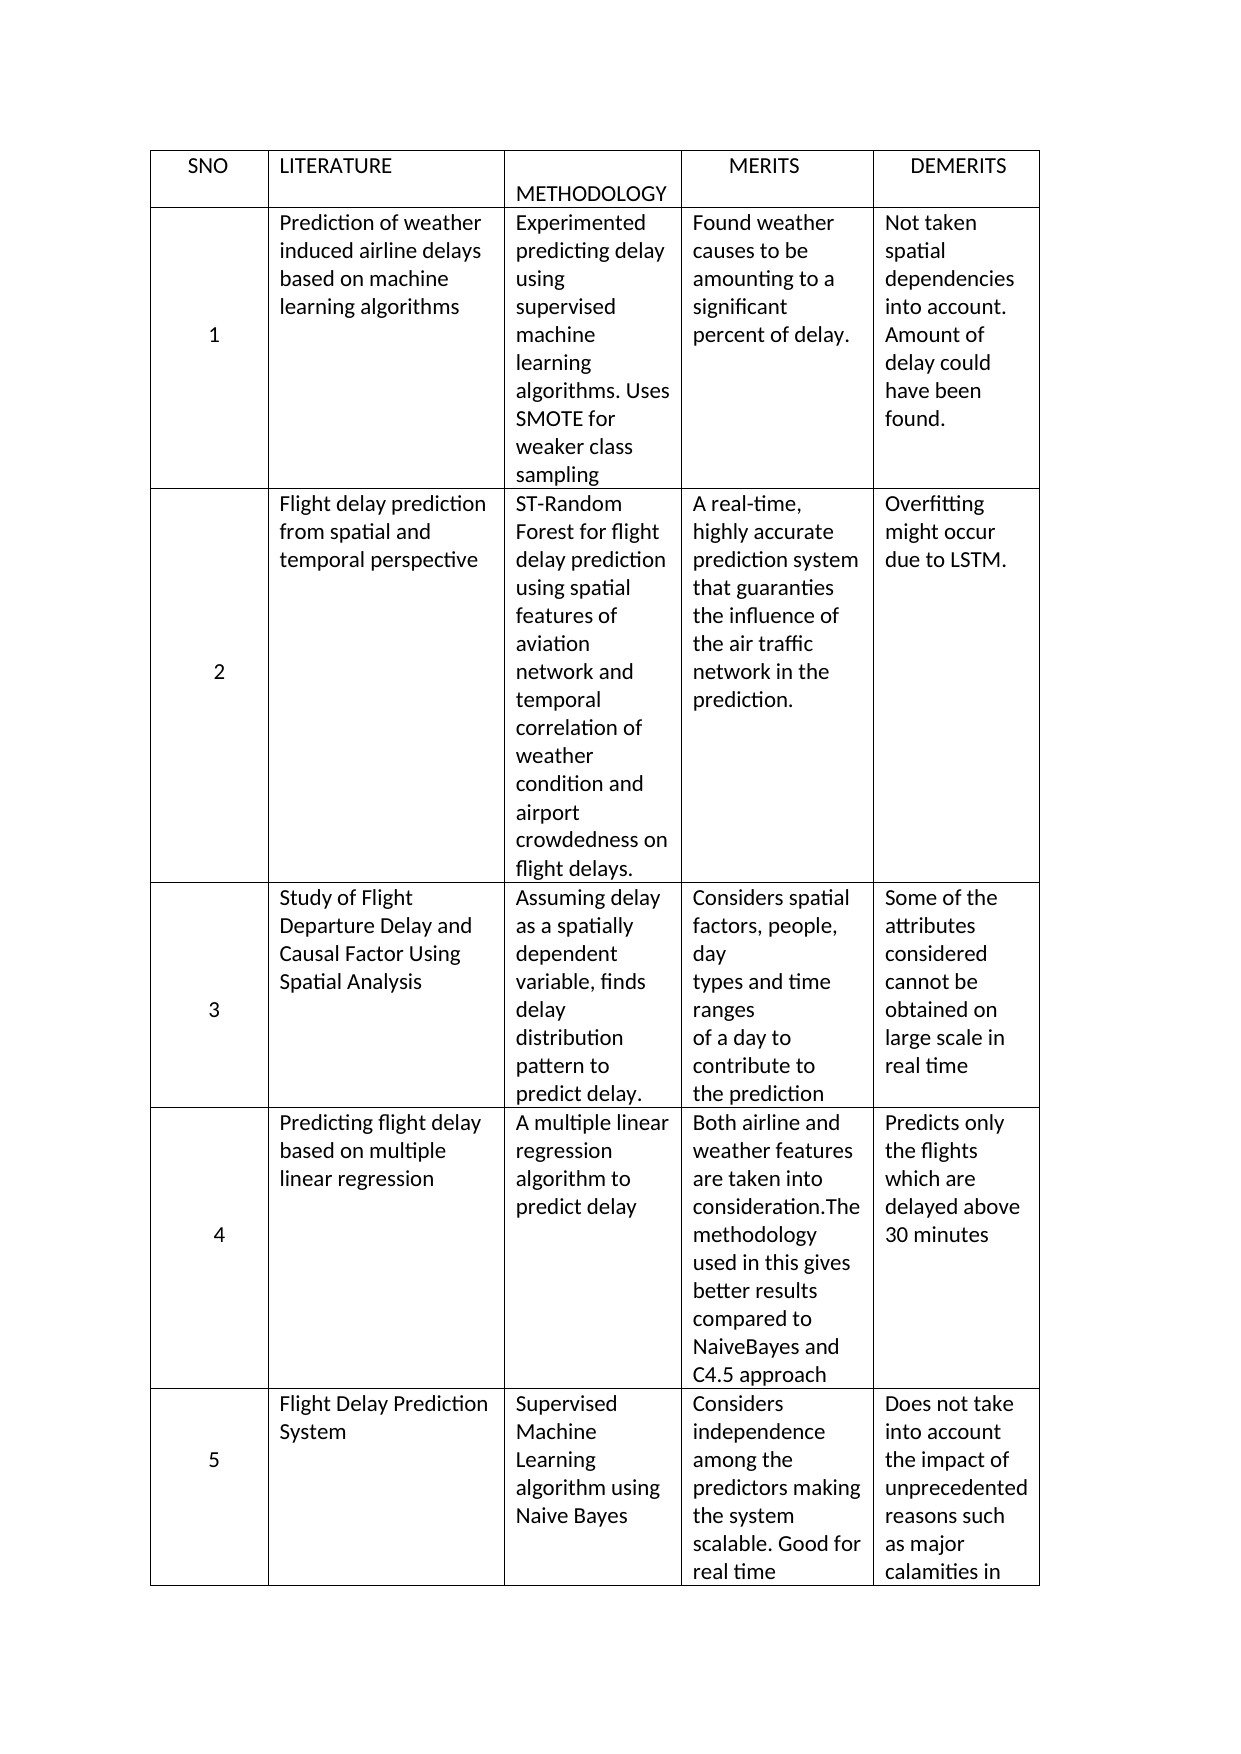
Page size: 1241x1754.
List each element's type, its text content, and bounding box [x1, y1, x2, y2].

table_header DEMERITS [874, 151, 1039, 207]
table_cell Not taken spatial dependencies into account. Amount of delay could have been found. [874, 208, 1039, 488]
table_cell Study of Flight Departure Delay and Causal Factor Using Spatial Analysis [269, 883, 504, 1107]
table_cell 2 [151, 489, 268, 882]
table_header METHODOLOGY [505, 151, 681, 207]
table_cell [269, 1389, 504, 1585]
table_cell Assuming delay as a spatially dependent variable, finds delay distribution pattern to predict delay. [505, 883, 681, 1107]
table_cell Considers spatial factors, people, day types and time ranges of a day to contribute to the prediction [682, 883, 873, 1107]
table_header LITERATURE [269, 151, 504, 207]
table_cell Prediction of weather induced airline delays based on machine learning algorithms [269, 208, 504, 488]
table_cell 3 [151, 883, 268, 1107]
table_header MERITS [682, 151, 873, 207]
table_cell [874, 1389, 1039, 1585]
table_cell Found weather causes to be amounting to a significant percent of delay. [682, 208, 873, 488]
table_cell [505, 1389, 681, 1585]
table_cell 1 [151, 208, 268, 488]
table_cell Experimented predicting delay using supervised machine learning algorithms. Uses SMOTE for weaker class sampling [505, 208, 681, 488]
table_cell A multiple linear regression algorithm to predict delay [505, 1108, 681, 1388]
table_cell 4 [151, 1108, 268, 1388]
table_cell ST-Random Forest for flight delay prediction using spatial features of aviation network and temporal correlation of weather condition and airport crowdedness on flight delays. [505, 489, 681, 882]
table_cell Both airline and weather features are taken into consideration.The methodology used in this gives better results compared to NaiveBayes and C4.5 approach [682, 1108, 873, 1388]
table_header SNO [151, 151, 268, 207]
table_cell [682, 1389, 873, 1585]
table_cell Overfitting might occur due to LSTM. [874, 489, 1039, 882]
table_cell 5 [151, 1389, 268, 1585]
table_cell Predicts only the flights which are delayed above 30 minutes [874, 1108, 1039, 1388]
table_cell A real-time, highly accurate prediction system that guaranties the influence of the air traffic network in the prediction. [682, 489, 873, 882]
table_cell Predicting flight delay based on multiple linear regression [269, 1108, 504, 1388]
table_cell Some of the attributes considered cannot be obtained on large scale in real time [874, 883, 1039, 1107]
table_cell Flight delay prediction from spatial and temporal perspective [269, 489, 504, 882]
